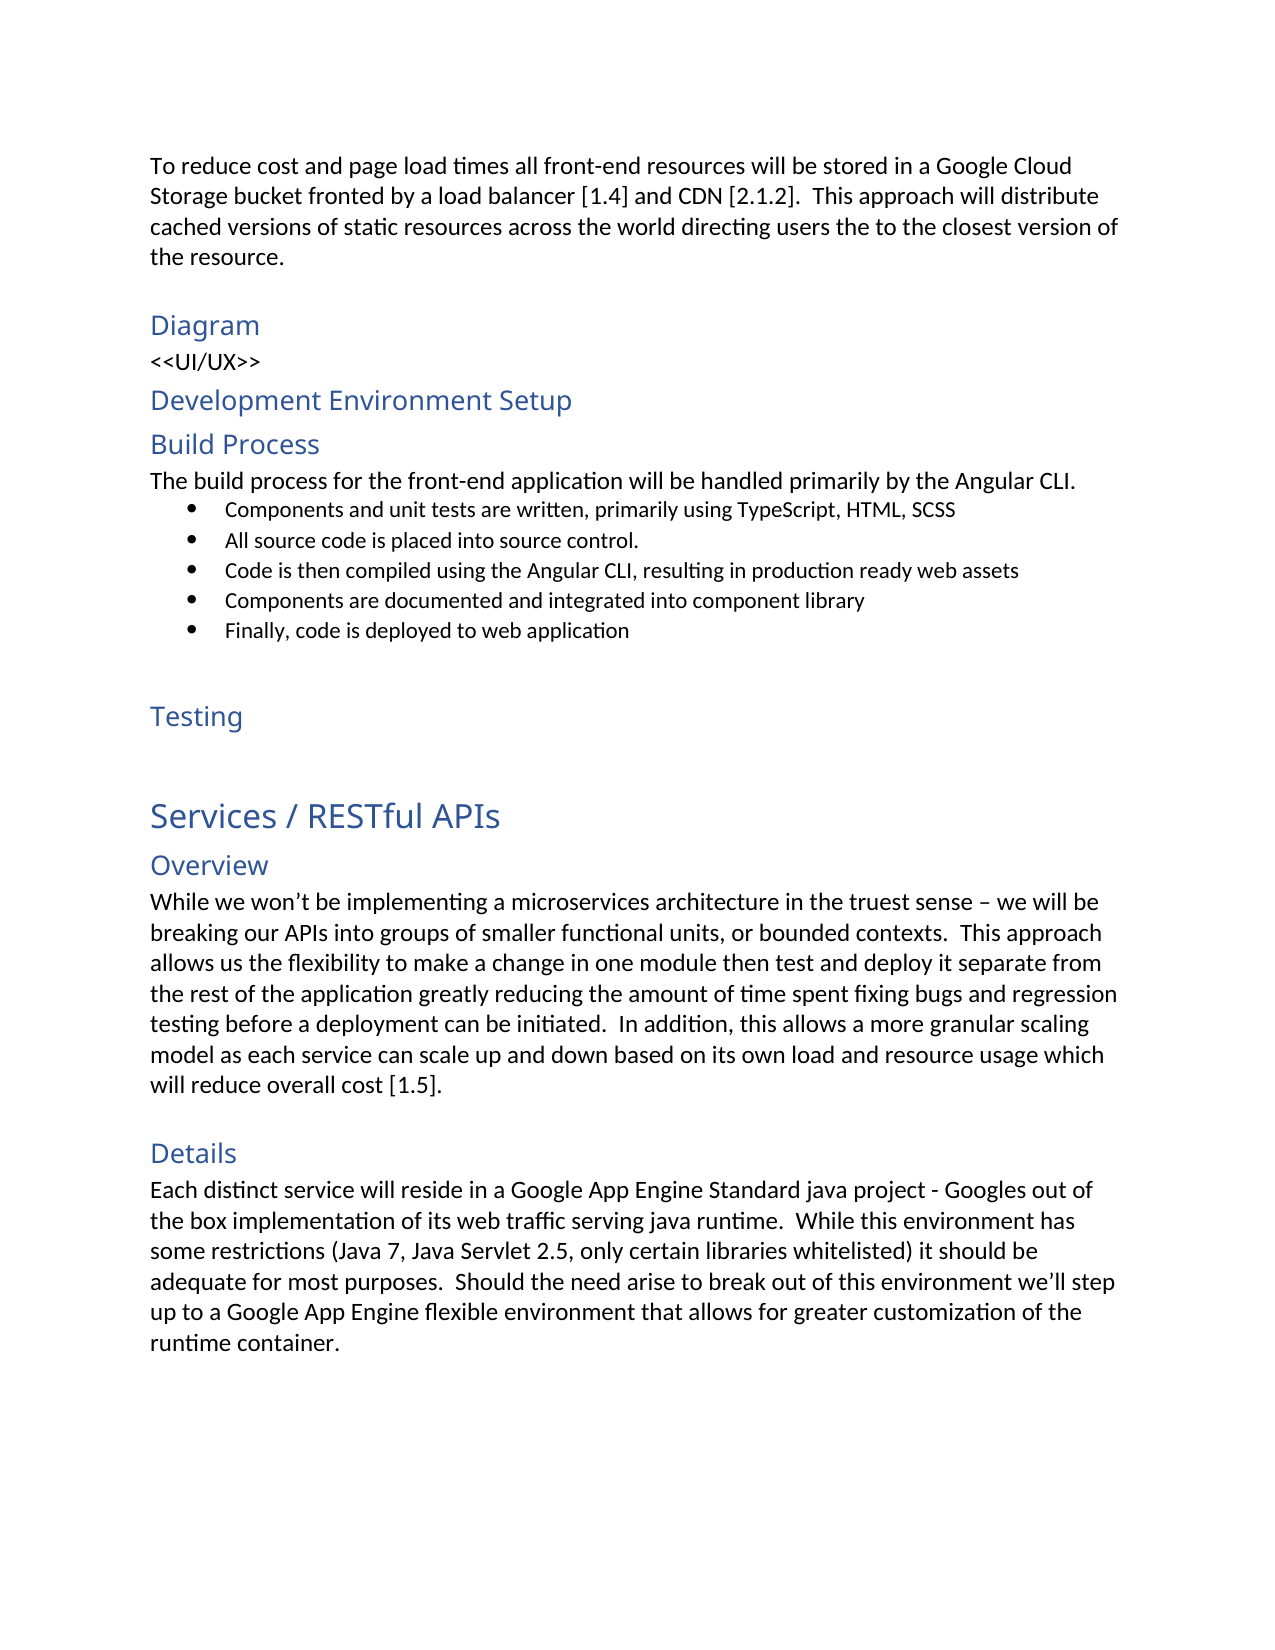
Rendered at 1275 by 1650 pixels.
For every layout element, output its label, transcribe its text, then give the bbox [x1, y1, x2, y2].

subtitle Development Environment Setup [150, 381, 1125, 418]
subtitle Details [150, 1134, 1125, 1171]
text <<UI/UX>> [150, 347, 1125, 377]
subtitle Overview [150, 846, 1125, 883]
subtitle Build Process [150, 425, 1125, 462]
list All source code is placed into source control. [187, 526, 1125, 554]
subtitle Diagram [150, 307, 1125, 344]
text Each distinct service will reside in a Google App Engine Standard java project - Googles out of the box implementation of its web traffic serving java runtime. While this environment has some restrictions (Java 7, Java Servlet 2.5, only certain libraries whitelisted) it should be adequate for most purposes. Should the need arise to break out of this environment we’ll step up to a Google App Engine flexible environment that allows for greater customization of the runtime container. [150, 1174, 1125, 1357]
list Code is then compiled using the Angular CLI, resulting in production ready web assets [187, 556, 1125, 584]
list Components and unit tests are written, primarily using TypeScript, HTML, SCSS [187, 496, 1125, 523]
subtitle Testing [150, 698, 1125, 735]
list Finally, code is deployed to web application [187, 616, 1125, 644]
subtitle Services / RESTful APIs [150, 793, 1125, 839]
text To reduce cost and page load times all front-end resources will be stored in a Google Cloud Storage bucket fronted by a load balancer [1.4] and CDN [2.1.2]. This approach will distribute cached versions of static resources across the world directing users the to the closest version of the resource. [150, 150, 1125, 272]
text While we won’t be implementing a microservices architecture in the truest sense – we will be breaking our APIs into groups of smaller functional units, or bounded contexts. This approach allows us the flexibility to make a change in one module then test and deploy it separate from the rest of the application greatly reducing the amount of time spent fixing bugs and regression testing before a deployment can be initiated. In addition, this allows a more granular scaling model as each service can scale up and down based on its own load and resource usage which will reduce overall cost [1.5]. [150, 886, 1125, 1100]
list Components are documented and integrated into component library [187, 586, 1125, 614]
text The build process for the front-end application will be handled primarily by the Angular CLI. [150, 465, 1125, 496]
